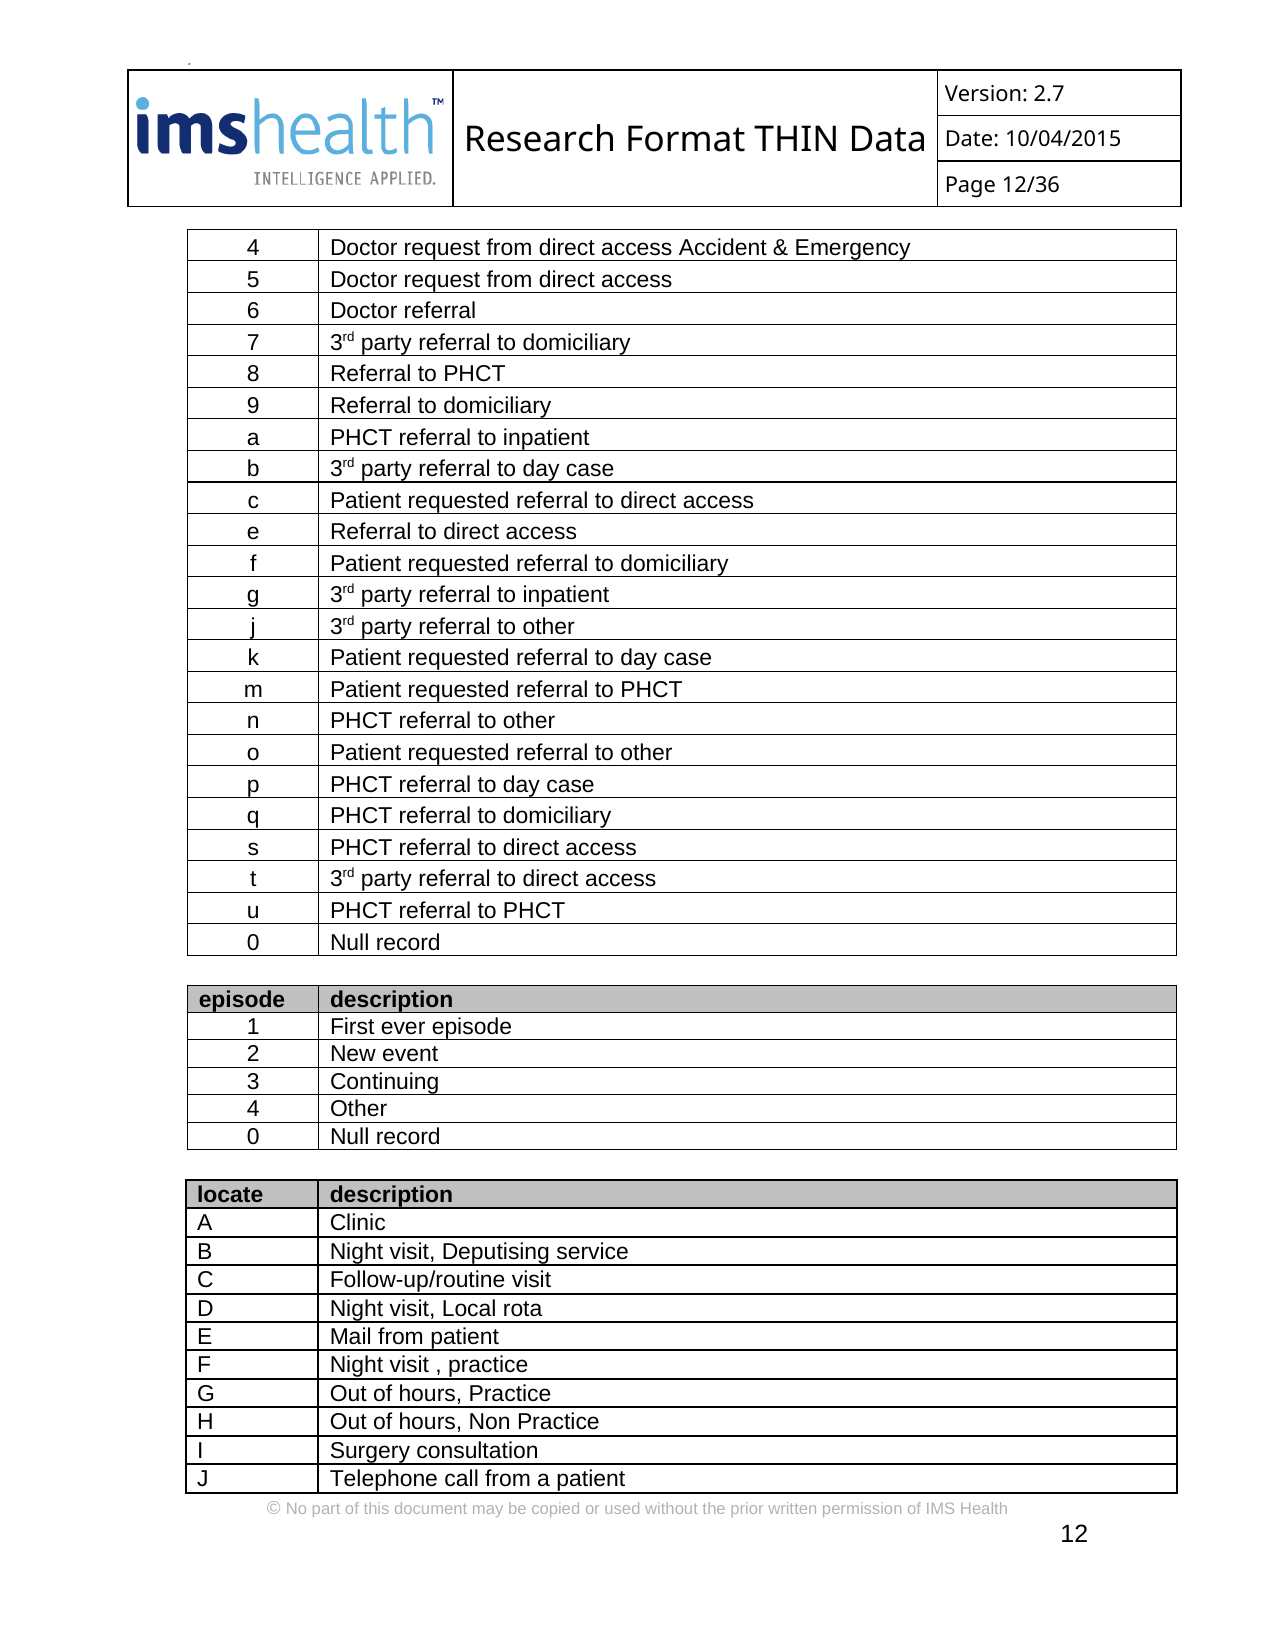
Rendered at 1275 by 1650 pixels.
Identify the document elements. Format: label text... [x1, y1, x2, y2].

table_cell Referral to direct access [319, 514, 1176, 544]
table_cell C [187, 1266, 317, 1292]
table_cell PHCT referral to other [319, 703, 1176, 734]
table_cell Referral to PHCT [319, 356, 1176, 387]
table_cell 4 [188, 1095, 318, 1122]
table_cell u [188, 893, 318, 923]
table_cell Patient requested referral to other [319, 735, 1176, 765]
table_cell 0 [188, 924, 318, 955]
table_cell J [187, 1465, 317, 1492]
table_cell PHCT referral to PHCT [319, 893, 1176, 923]
table_cell I [187, 1437, 317, 1463]
table_cell Clinic [319, 1209, 1176, 1236]
table_header description [319, 1181, 1176, 1207]
table_cell Null record [319, 1123, 1176, 1149]
table_cell E [187, 1323, 317, 1349]
table_cell 3rd party referral to inpatient [319, 577, 1176, 608]
table_cell A [187, 1209, 317, 1236]
table_cell B [187, 1238, 317, 1264]
table_cell Telephone call from a patient [319, 1465, 1176, 1492]
table_cell 7 [188, 325, 318, 355]
table_cell 8 [188, 356, 318, 387]
table_cell Null record [319, 924, 1176, 955]
table_cell 6 [188, 293, 318, 323]
table_cell Other [319, 1095, 1176, 1122]
table_cell f [188, 546, 318, 576]
table_header locate [187, 1181, 317, 1207]
table_cell Doctor referral [319, 293, 1176, 323]
table_cell m [188, 672, 318, 702]
table_cell 3 [188, 1068, 318, 1094]
table_cell Follow-up/routine visit [319, 1266, 1176, 1292]
table_cell 5 [188, 261, 318, 292]
table_cell 3rd party referral to domiciliary [319, 325, 1176, 355]
table_cell Night visit, Local rota [319, 1295, 1176, 1321]
table_cell Doctor request from direct access Accident & Emergency [319, 230, 1176, 260]
table_cell n [188, 703, 318, 734]
table_cell c [188, 483, 318, 513]
table_cell Night visit, Deputising service [319, 1238, 1176, 1264]
table_cell Out of hours, Practice [319, 1380, 1176, 1406]
table_cell PHCT referral to inpatient [319, 419, 1176, 450]
table_cell j [188, 609, 318, 639]
table_cell Patient requested referral to direct access [319, 483, 1176, 513]
table_cell D [187, 1295, 317, 1321]
table_cell New event [319, 1040, 1176, 1067]
table_cell b [188, 451, 318, 481]
table_cell 3rd party referral to direct access [319, 861, 1176, 892]
table_cell Patient requested referral to day case [319, 640, 1176, 671]
table_cell 2 [188, 1040, 318, 1067]
table_cell PHCT referral to domiciliary [319, 798, 1176, 828]
picture [134, 95, 444, 185]
table_cell g [188, 577, 318, 608]
table_cell Surgery consultation [319, 1437, 1176, 1463]
table_cell Mail from patient [319, 1323, 1176, 1349]
table_cell e [188, 514, 318, 544]
table_cell G [187, 1380, 317, 1406]
table_cell s [188, 830, 318, 860]
table_cell Night visit , practice [319, 1351, 1176, 1378]
table_cell t [188, 861, 318, 892]
table_cell First ever episode [319, 1013, 1176, 1039]
table_cell Patient requested referral to PHCT [319, 672, 1176, 702]
table_cell Out of hours, Non Practice [319, 1408, 1176, 1435]
table_cell k [188, 640, 318, 671]
table_cell Referral to domiciliary [319, 388, 1176, 418]
table_cell a [188, 419, 318, 450]
table_cell PHCT referral to day case [319, 766, 1176, 797]
table_cell q [188, 798, 318, 828]
table_cell PHCT referral to direct access [319, 830, 1176, 860]
table_cell Patient requested referral to domiciliary [319, 546, 1176, 576]
table_cell p [188, 766, 318, 797]
table_cell F [187, 1351, 317, 1378]
table_header description [319, 986, 1176, 1012]
table_cell 4 [188, 230, 318, 260]
table_cell 9 [188, 388, 318, 418]
table_cell 1 [188, 1013, 318, 1039]
table_header episode [188, 986, 318, 1012]
table_cell 3rd party referral to other [319, 609, 1176, 639]
table_cell 0 [188, 1123, 318, 1149]
table_cell H [187, 1408, 317, 1435]
table_cell o [188, 735, 318, 765]
table_cell 3rd party referral to day case [319, 451, 1176, 481]
table_cell Continuing [319, 1068, 1176, 1094]
table_cell Doctor request from direct access [319, 261, 1176, 292]
